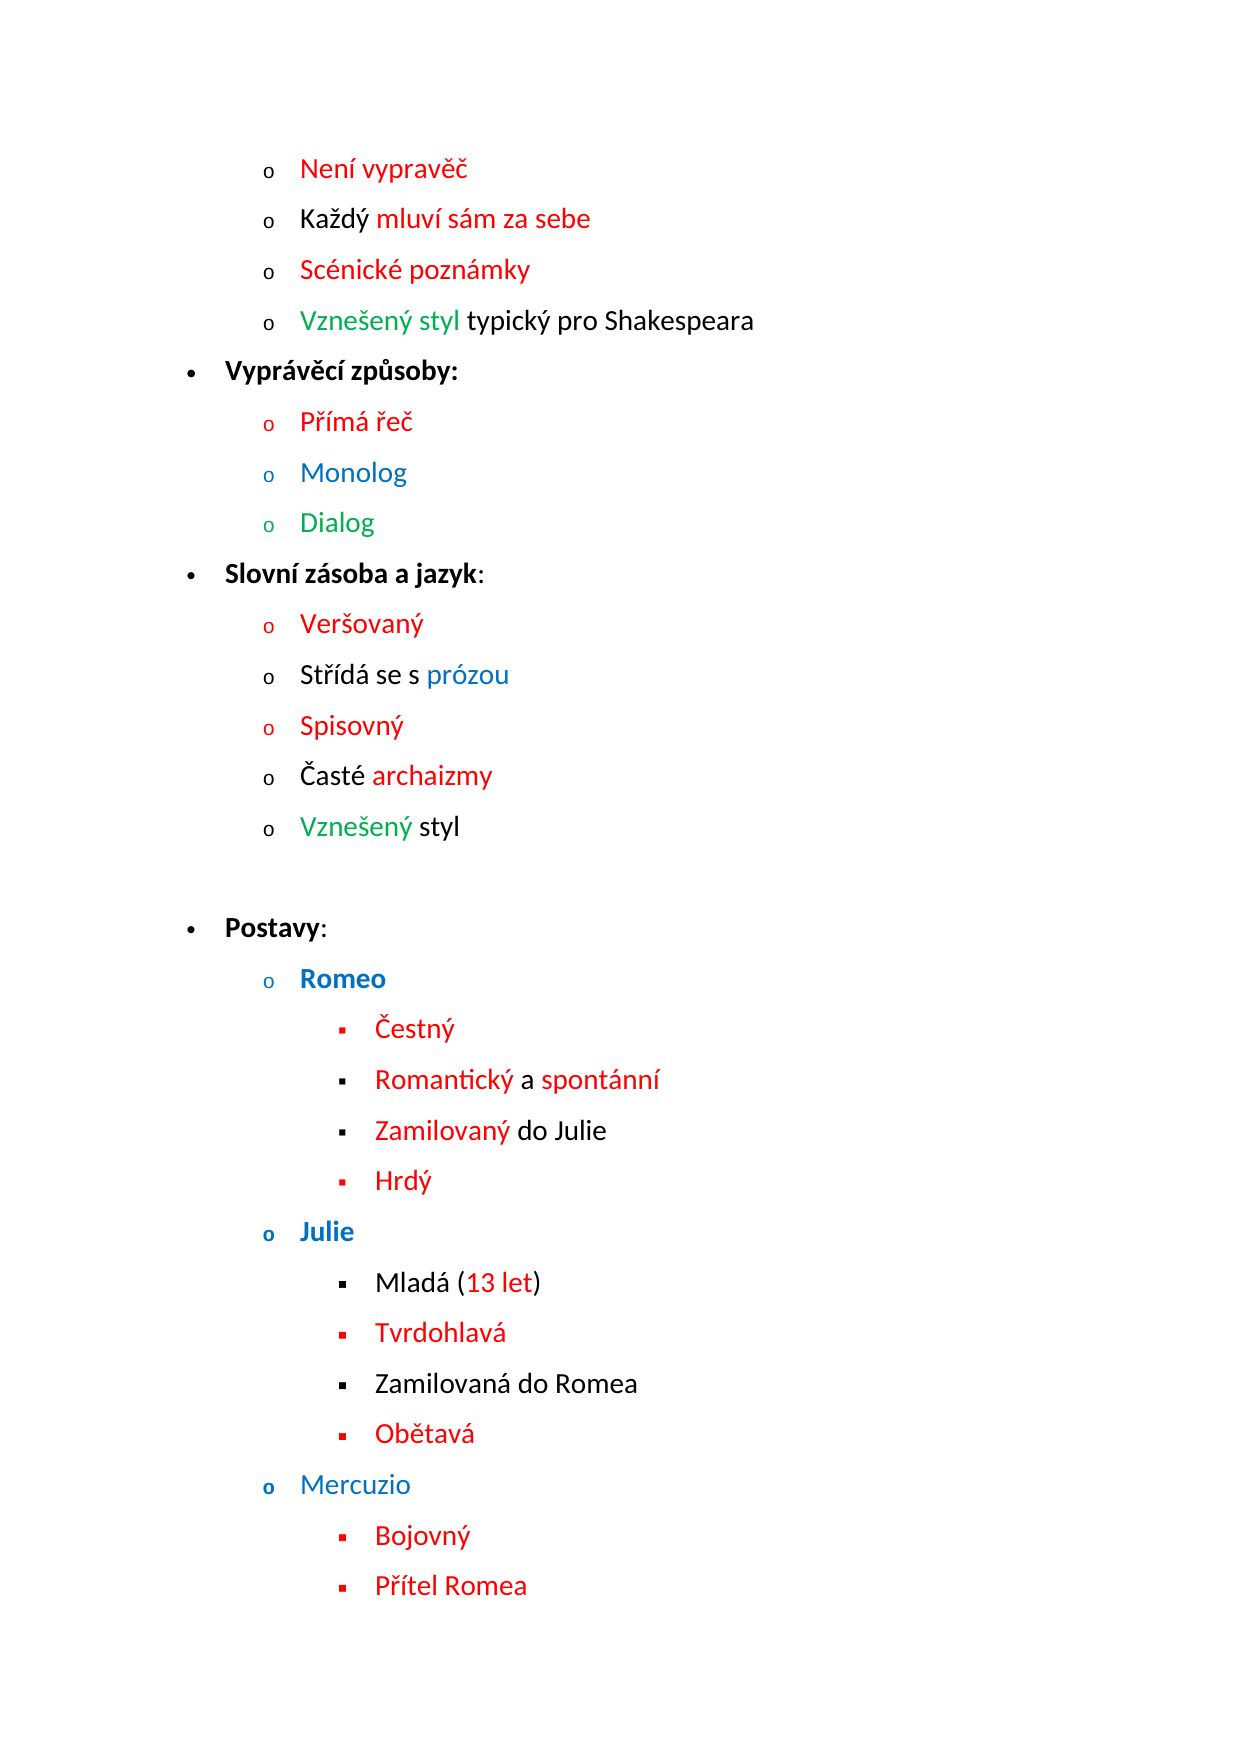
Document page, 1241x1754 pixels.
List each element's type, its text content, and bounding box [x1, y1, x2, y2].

list Čestný [337, 1011, 1090, 1046]
list Spisovný [262, 707, 1090, 742]
list Monolog [262, 454, 1090, 489]
list Vyprávěcí způsoby: [187, 352, 1090, 388]
list Každý mluví sám za sebe [262, 201, 1090, 236]
list Střídá se s prózou [262, 656, 1090, 692]
list Mercuzio [262, 1466, 1090, 1502]
list Zamilovaná do Romea [337, 1365, 1090, 1401]
list Není vypravěč [262, 150, 1090, 186]
list Obětavá [337, 1416, 1090, 1451]
list Zamilovaný do Julie [337, 1112, 1090, 1147]
list Mladá (13 let) [337, 1264, 1090, 1299]
list Přítel Romea [337, 1567, 1090, 1603]
list Hrdý [337, 1162, 1090, 1198]
list Vznešený styl typický pro Shakespeara [262, 302, 1090, 337]
list Dialog [262, 504, 1090, 540]
list Postavy: [187, 909, 1090, 945]
list Bojovný [337, 1517, 1090, 1552]
list Julie [262, 1213, 1090, 1249]
list Vznešený styl [262, 808, 1090, 844]
list Časté archaizmy [262, 757, 1090, 793]
list Veršovaný [262, 606, 1090, 641]
list Romantický a spontánní [337, 1061, 1090, 1097]
list Scénické poznámky [262, 251, 1090, 287]
list Slovní zásoba a jazyk: [187, 555, 1090, 591]
list Tvrdohlavá [337, 1314, 1090, 1350]
list Přímá řeč [262, 403, 1090, 439]
list Romeo [262, 960, 1090, 996]
